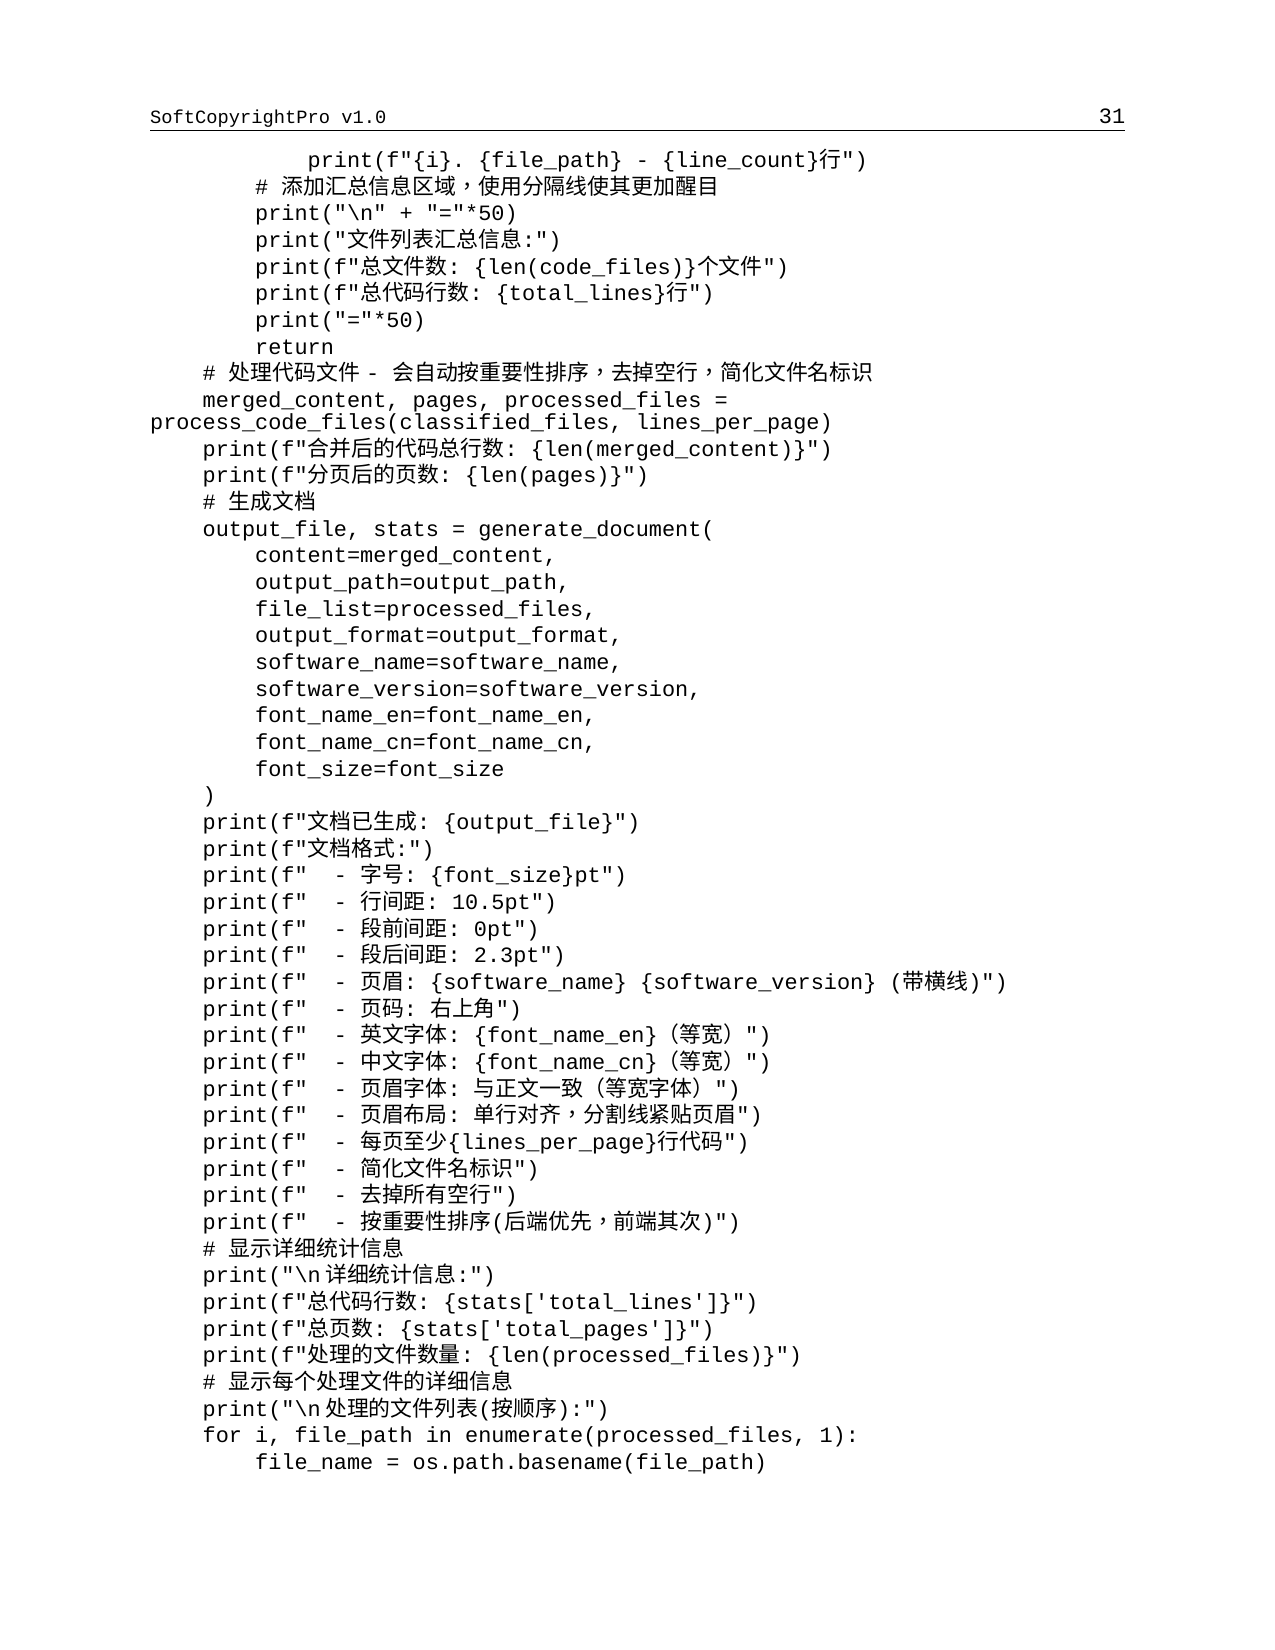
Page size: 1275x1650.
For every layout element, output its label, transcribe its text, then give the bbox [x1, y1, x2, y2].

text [150, 150, 1125, 172]
text print(f"分页后的页数: {len(pages)}") [150, 465, 1125, 487]
text font_name_cn=font_name_cn, [150, 732, 1125, 754]
text print("\n处理的文件列表(按顺序):") [150, 1398, 1125, 1420]
text print(f"合并后的代码总行数: {len(merged_content)}") [150, 438, 1125, 460]
text merged_content, pages, processed_files = process_code_files(classified_files, lines_per_page) [150, 390, 1125, 434]
text for i, file_path in enumerate(processed_files, 1): [150, 1425, 1125, 1447]
text print(f" - 每页至少{lines_per_page}行代码") [150, 1132, 1125, 1154]
text file_list=processed_files, [150, 598, 1125, 620]
text print(f"总文件数: {len(code_files)}个文件") [150, 257, 1125, 278]
text print(f" - 按重要性排序(后端优先，前端其次)") [150, 1212, 1125, 1234]
text # 生成文档 [150, 492, 1125, 514]
text return [150, 337, 1125, 358]
text output_file, stats = generate_document( [150, 518, 1125, 540]
text print("\n" + "="*50) [150, 203, 1125, 225]
text # 添加汇总信息区域，使用分隔线使其更加醒目 [150, 177, 1125, 198]
text print(f" - 段前间距: 0pt") [150, 918, 1125, 940]
text print(f"总代码行数: {total_lines}行") [150, 283, 1125, 305]
text print(f" - 去掉所有空行") [150, 1185, 1125, 1207]
text output_path=output_path, [150, 572, 1125, 594]
text software_name=software_name, [150, 652, 1125, 674]
text print(f"文档格式:") [150, 838, 1125, 860]
text print(f" - 页眉: {software_name} {software_version} (带横线)") [150, 972, 1125, 994]
text output_format=output_format, [150, 625, 1125, 647]
text print(f" - 中文字体: {font_name_cn}（等宽）") [150, 1052, 1125, 1074]
text print(f" - 页眉字体: 与正文一致（等宽字体）") [150, 1078, 1125, 1100]
text file_name = os.path.basename(file_path) [150, 1452, 1125, 1474]
text print(f"总代码行数: {stats['total_lines']}") [150, 1292, 1125, 1314]
text print("文件列表汇总信息:") [150, 230, 1125, 252]
text print(f" - 页眉布局: 单行对齐，分割线紧贴页眉") [150, 1105, 1125, 1127]
text print(f" - 页码: 右上角") [150, 998, 1125, 1020]
text print(f" - 行间距: 10.5pt") [150, 892, 1125, 914]
text print(f" - 字号: {font_size}pt") [150, 865, 1125, 887]
text content=merged_content, [150, 545, 1125, 567]
text print(f" - 段后间距: 2.3pt") [150, 945, 1125, 967]
text # 处理代码文件 - 会自动按重要性排序，去掉空行，简化文件名标识 [150, 363, 1125, 385]
text # 显示每个处理文件的详细信息 [150, 1372, 1125, 1394]
text print(f"文档已生成: {output_file}") [150, 812, 1125, 834]
text print(f"总页数: {stats['total_pages']}") [150, 1318, 1125, 1340]
text print(f" - 简化文件名标识") [150, 1158, 1125, 1180]
text print(f"处理的文件数量: {len(processed_files)}") [150, 1345, 1125, 1367]
text print("="*50) [150, 310, 1125, 332]
text ) [150, 785, 1125, 807]
text print("\n详细统计信息:") [150, 1265, 1125, 1287]
text font_size=font_size [150, 758, 1125, 780]
text print(f" - 英文字体: {font_name_en}（等宽）") [150, 1025, 1125, 1047]
text # 显示详细统计信息 [150, 1238, 1125, 1260]
text font_name_en=font_name_en, [150, 705, 1125, 727]
text software_version=software_version, [150, 678, 1125, 700]
